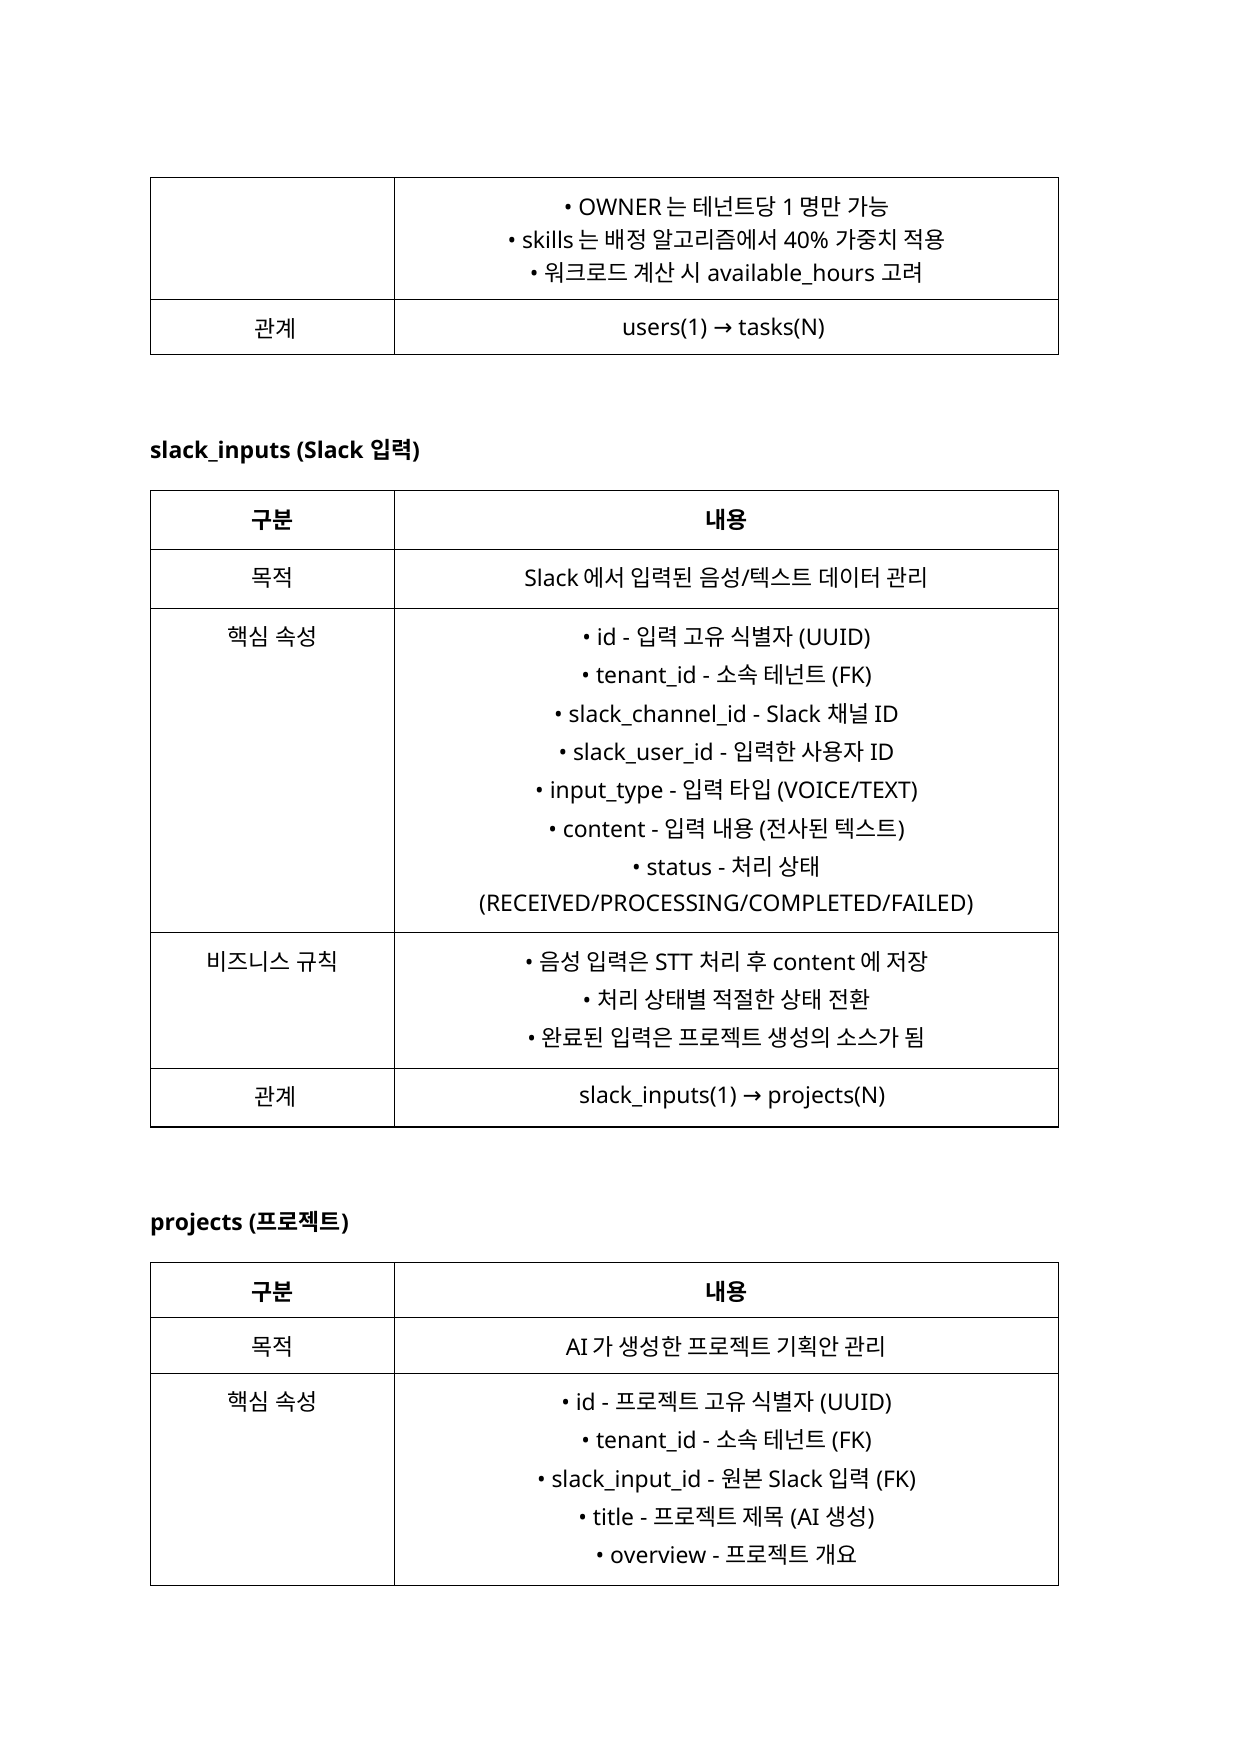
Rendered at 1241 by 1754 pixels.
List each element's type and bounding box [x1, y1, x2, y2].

table_cell [395, 178, 1058, 299]
table_cell [151, 300, 394, 354]
table_cell [151, 178, 394, 299]
table_cell [395, 300, 1058, 354]
